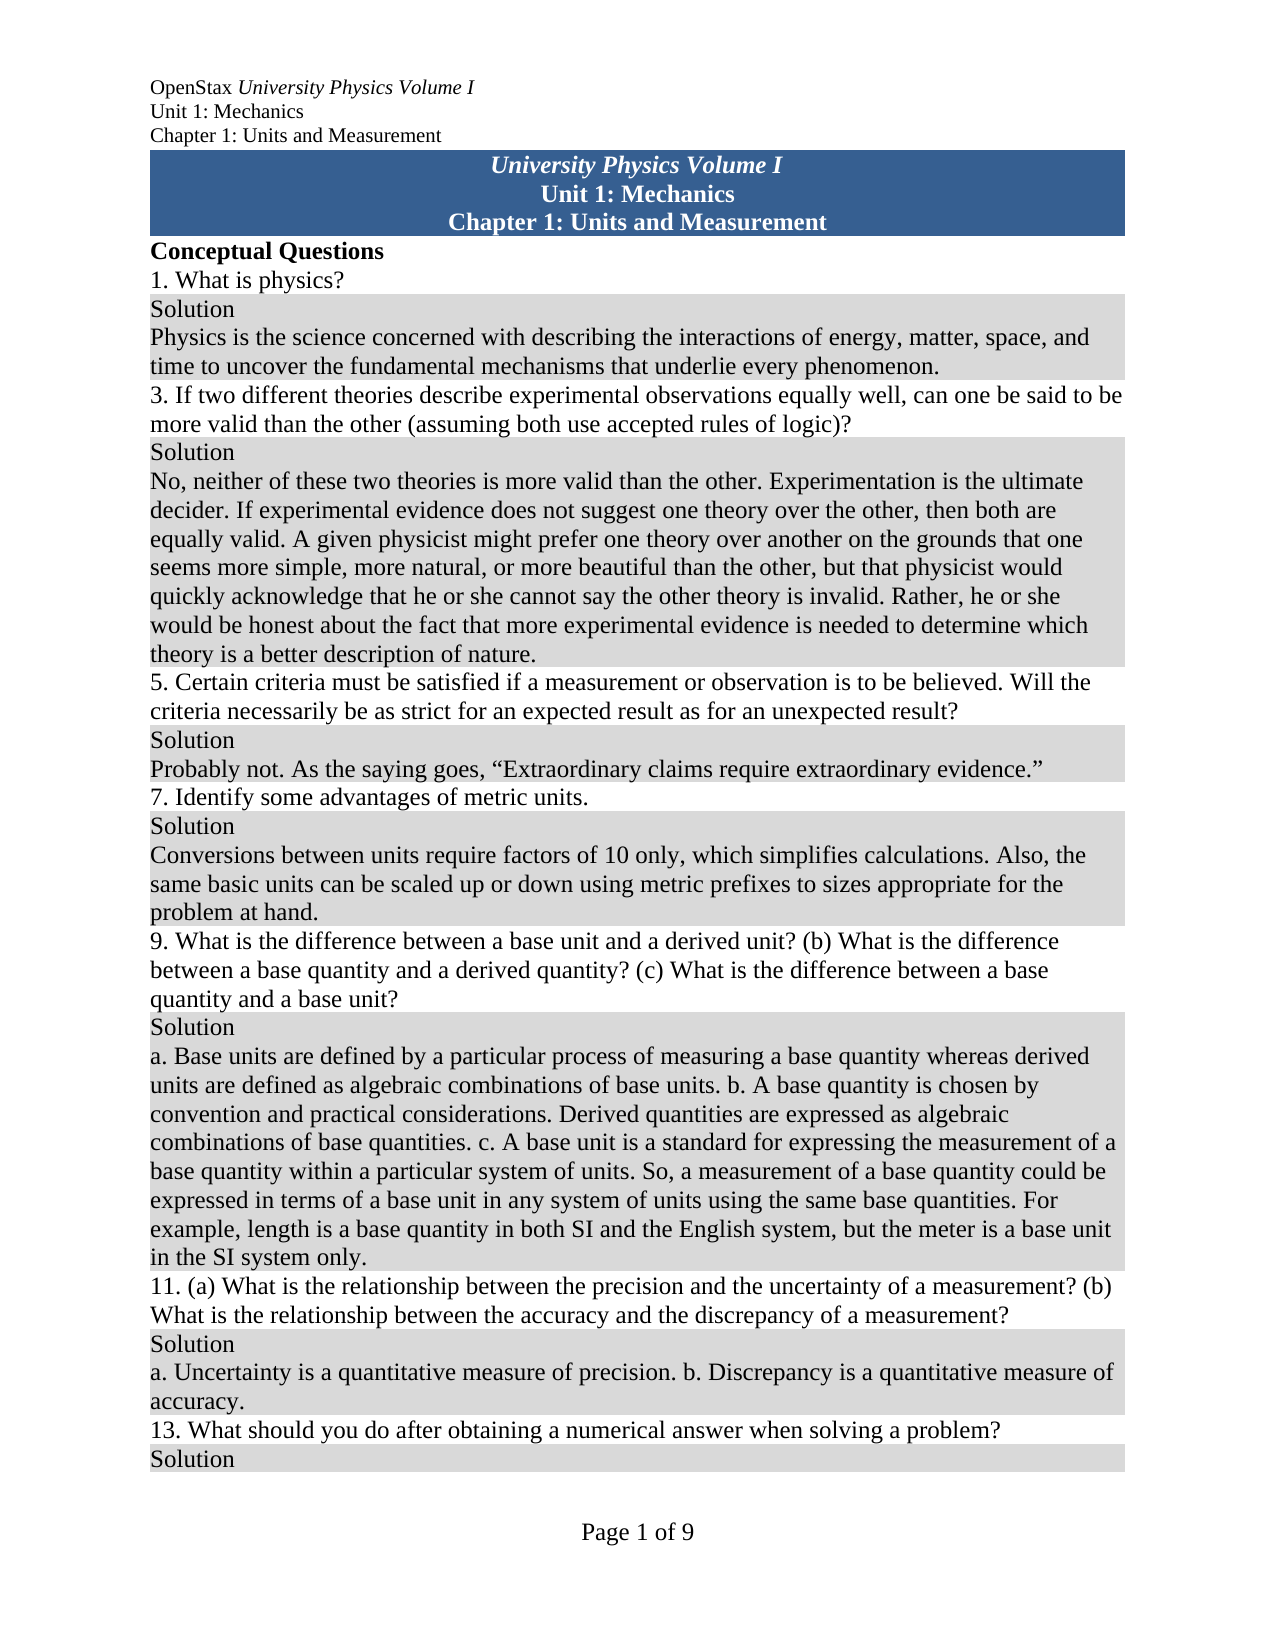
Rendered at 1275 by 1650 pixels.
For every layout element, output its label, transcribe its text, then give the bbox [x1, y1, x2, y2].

text a. Uncertainty is a quantitative measure of precision. b. Discrepancy is a quantitative measure of accuracy. [150, 1357, 1125, 1415]
text Solution [150, 1444, 1125, 1472]
list 11. (a) What is the relationship between the precision and the uncertainty of a measurement? (b) What is the relationship between the accuracy and the discrepancy of a measurement? [150, 1271, 1125, 1329]
text Conceptual Questions [150, 236, 1125, 265]
text University Physics Volume I [150, 150, 1125, 179]
text No, neither of these two theories is more valid than the other. Experimentation is the ultimate decider. If experimental evidence does not suggest one theory over the other, then both are equally valid. A given physicist might prefer one theory over another on the grounds that one seems more simple, more natural, or more beautiful than the other, but that physicist would quickly acknowledge that he or she cannot say the other theory is invalid. Rather, he or she would be honest about the fact that more experimental evidence is needed to determine which theory is a better description of nature. [150, 466, 1125, 667]
text Unit 1: Mechanics [150, 179, 1125, 207]
list 7. Identify some advantages of metric units. [150, 782, 1125, 811]
text Solution [150, 1012, 1125, 1041]
text Physics is the science concerned with describing the interactions of energy, matter, space, and time to uncover the fundamental mechanisms that underlie every phenomenon. [150, 322, 1125, 380]
text Solution [150, 1329, 1125, 1357]
list 1. What is physics? [150, 265, 1125, 294]
text Probably not. As the saying goes, “Extraordinary claims require extraordinary evidence.” [150, 754, 1125, 782]
text Chapter 1: Units and Measurement [150, 207, 1125, 236]
list 13. What should you do after obtaining a numerical answer when solving a problem? [150, 1415, 1125, 1444]
text Solution [150, 811, 1125, 840]
text Solution [150, 294, 1125, 322]
text Solution [150, 437, 1125, 466]
text Solution [150, 725, 1125, 754]
list 5. Certain criteria must be satisfied if a measurement or observation is to be believed. Will the criteria necessarily be as strict for an expected result as for an unexpected result? [150, 667, 1125, 725]
text a. Base units are defined by a particular process of measuring a base quantity whereas derived units are defined as algebraic combinations of base units. b. A base quantity is chosen by convention and practical considerations. Derived quantities are expressed as algebraic combinations of base quantities. c. A base unit is a standard for expressing the measurement of a base quantity within a particular system of units. So, a measurement of a base quantity could be expressed in terms of a base unit in any system of units using the same base quantities. For example, length is a base quantity in both SI and the English system, but the meter is a base unit in the SI system only. [150, 1041, 1125, 1271]
text Conversions between units require factors of 10 only, which simplifies calculations. Also, the same basic units can be scaled up or down using metric prefixes to sizes appropriate for the problem at hand. [150, 840, 1125, 926]
text 3. If two different theories describe experimental observations equally well, can one be said to be more valid than the other (assuming both use accepted rules of logic)? [150, 380, 1125, 437]
list 9. What is the difference between a base unit and a derived unit? (b) What is the difference between a base quantity and a derived quantity? (c) What is the difference between a base quantity and a base unit? [150, 926, 1125, 1012]
